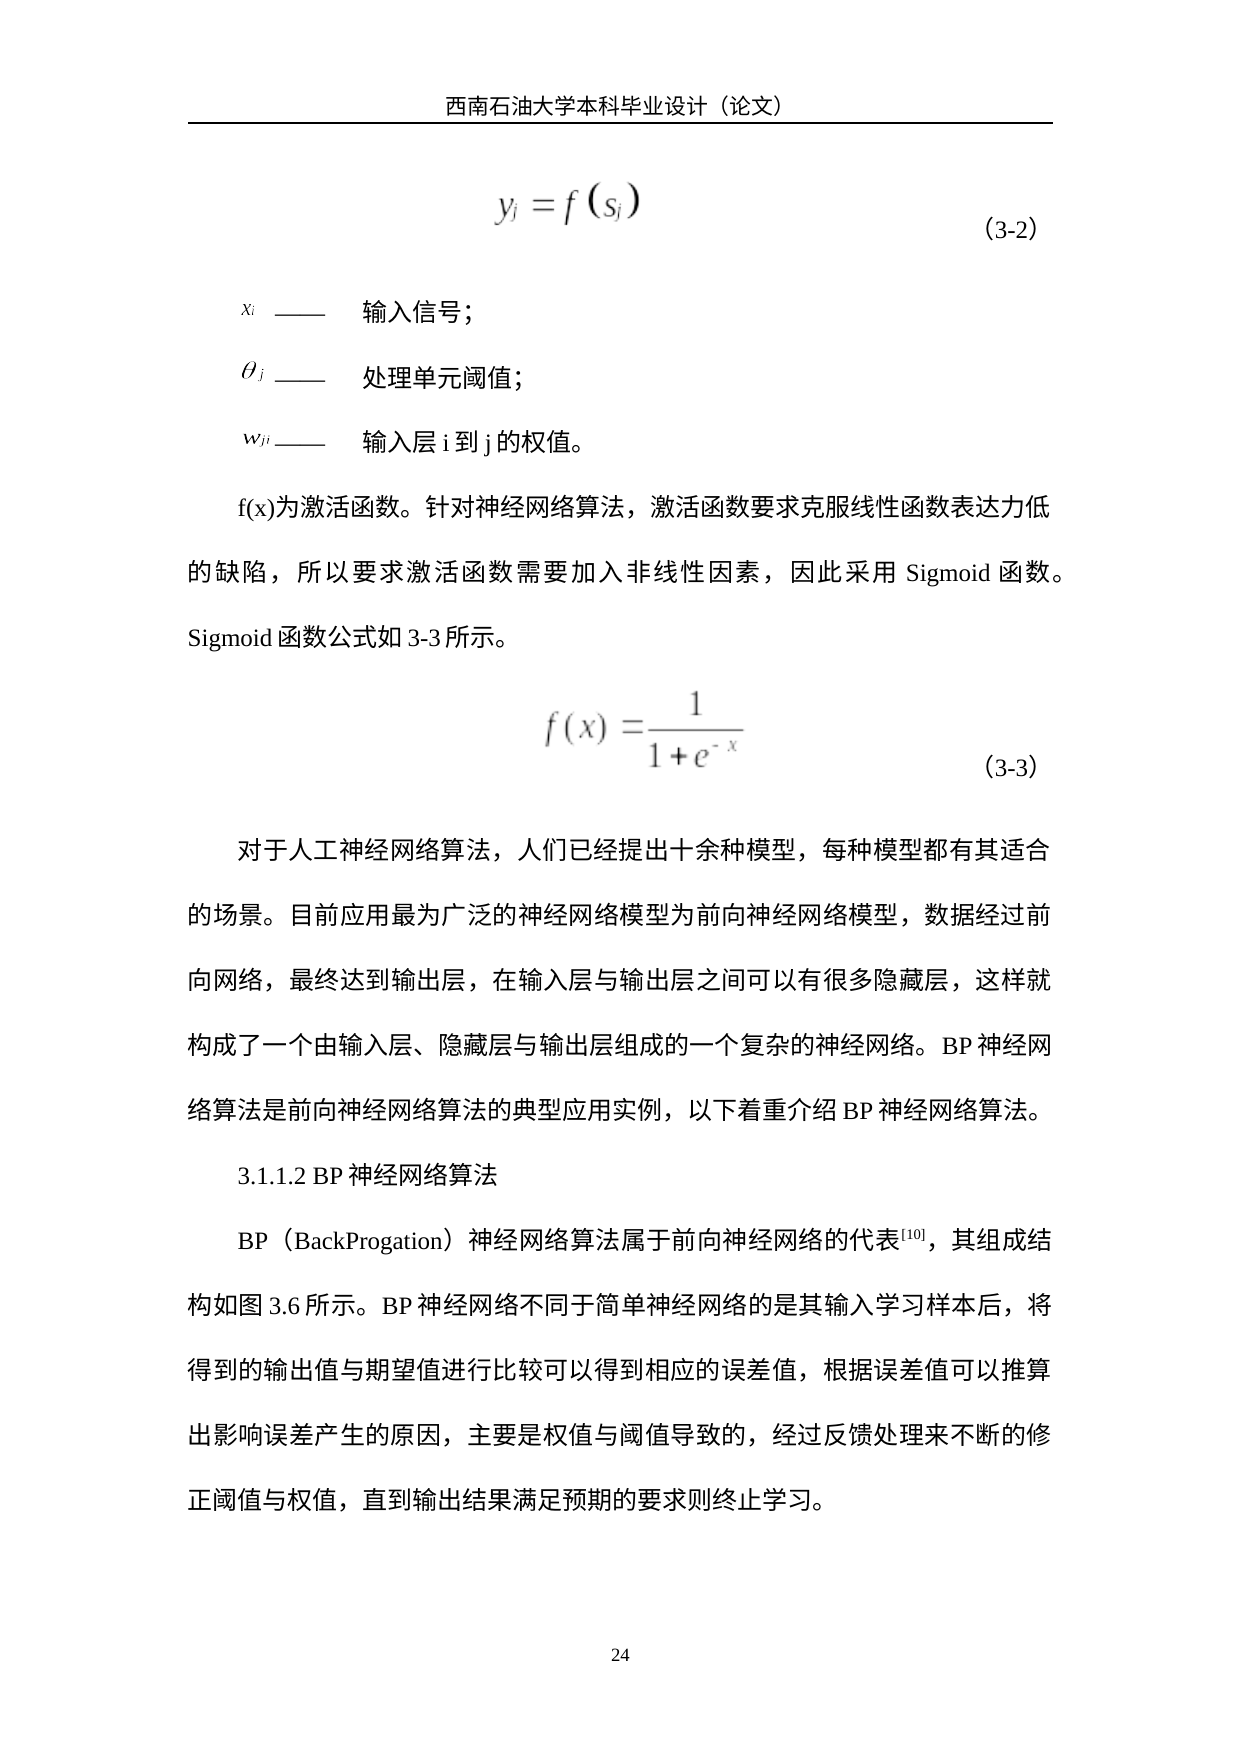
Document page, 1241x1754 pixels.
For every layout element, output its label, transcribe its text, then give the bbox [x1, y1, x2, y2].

text —— 输入层i到j的权值。 [187, 408, 1053, 473]
text —— 处理单元阈值； [187, 343, 1053, 408]
text 3.1.1.2 BP神经网络算法 [187, 1141, 1053, 1206]
text （3-3） [187, 668, 1053, 798]
text —— 输入信号； [187, 278, 1053, 343]
text （3-2） [187, 162, 1053, 259]
text f(x)为激活函数。针对神经网络算法，激活函数要求克服线性函数表达力低的缺陷，所以要求激活函数需要加入非线性因素，因此采用Sigmoid函数。Sigmoid函数公式如3-3所示。 [187, 473, 1053, 668]
text 对于人工神经网络算法，人们已经提出十余种模型，每种模型都有其适合的场景。目前应用最为广泛的神经网络模型为前向神经网络模型，数据经过前向网络，最终达到输出层，在输入层与输出层之间可以有很多隐藏层，这样就构成了一个由输入层、隐藏层与输出层组成的一个复杂的神经网络。BP神经网络算法是前向神经网络算法的典型应用实例，以下着重介绍BP神经网络算法。 [187, 816, 1053, 1141]
text BP（BackProgation）神经网络算法属于前向神经网络的代表[10]，其组成结构如图3.6所示。BP神经网络不同于简单神经网络的是其输入学习样本后，将得到的输出值与期望值进行比较可以得到相应的误差值，根据误差值可以推算出影响误差产生的原因，主要是权值与阈值导致的，经过反馈处理来不断的修正阈值与权值，直到输出结果满足预期的要求则终止学习。 [187, 1206, 1053, 1531]
